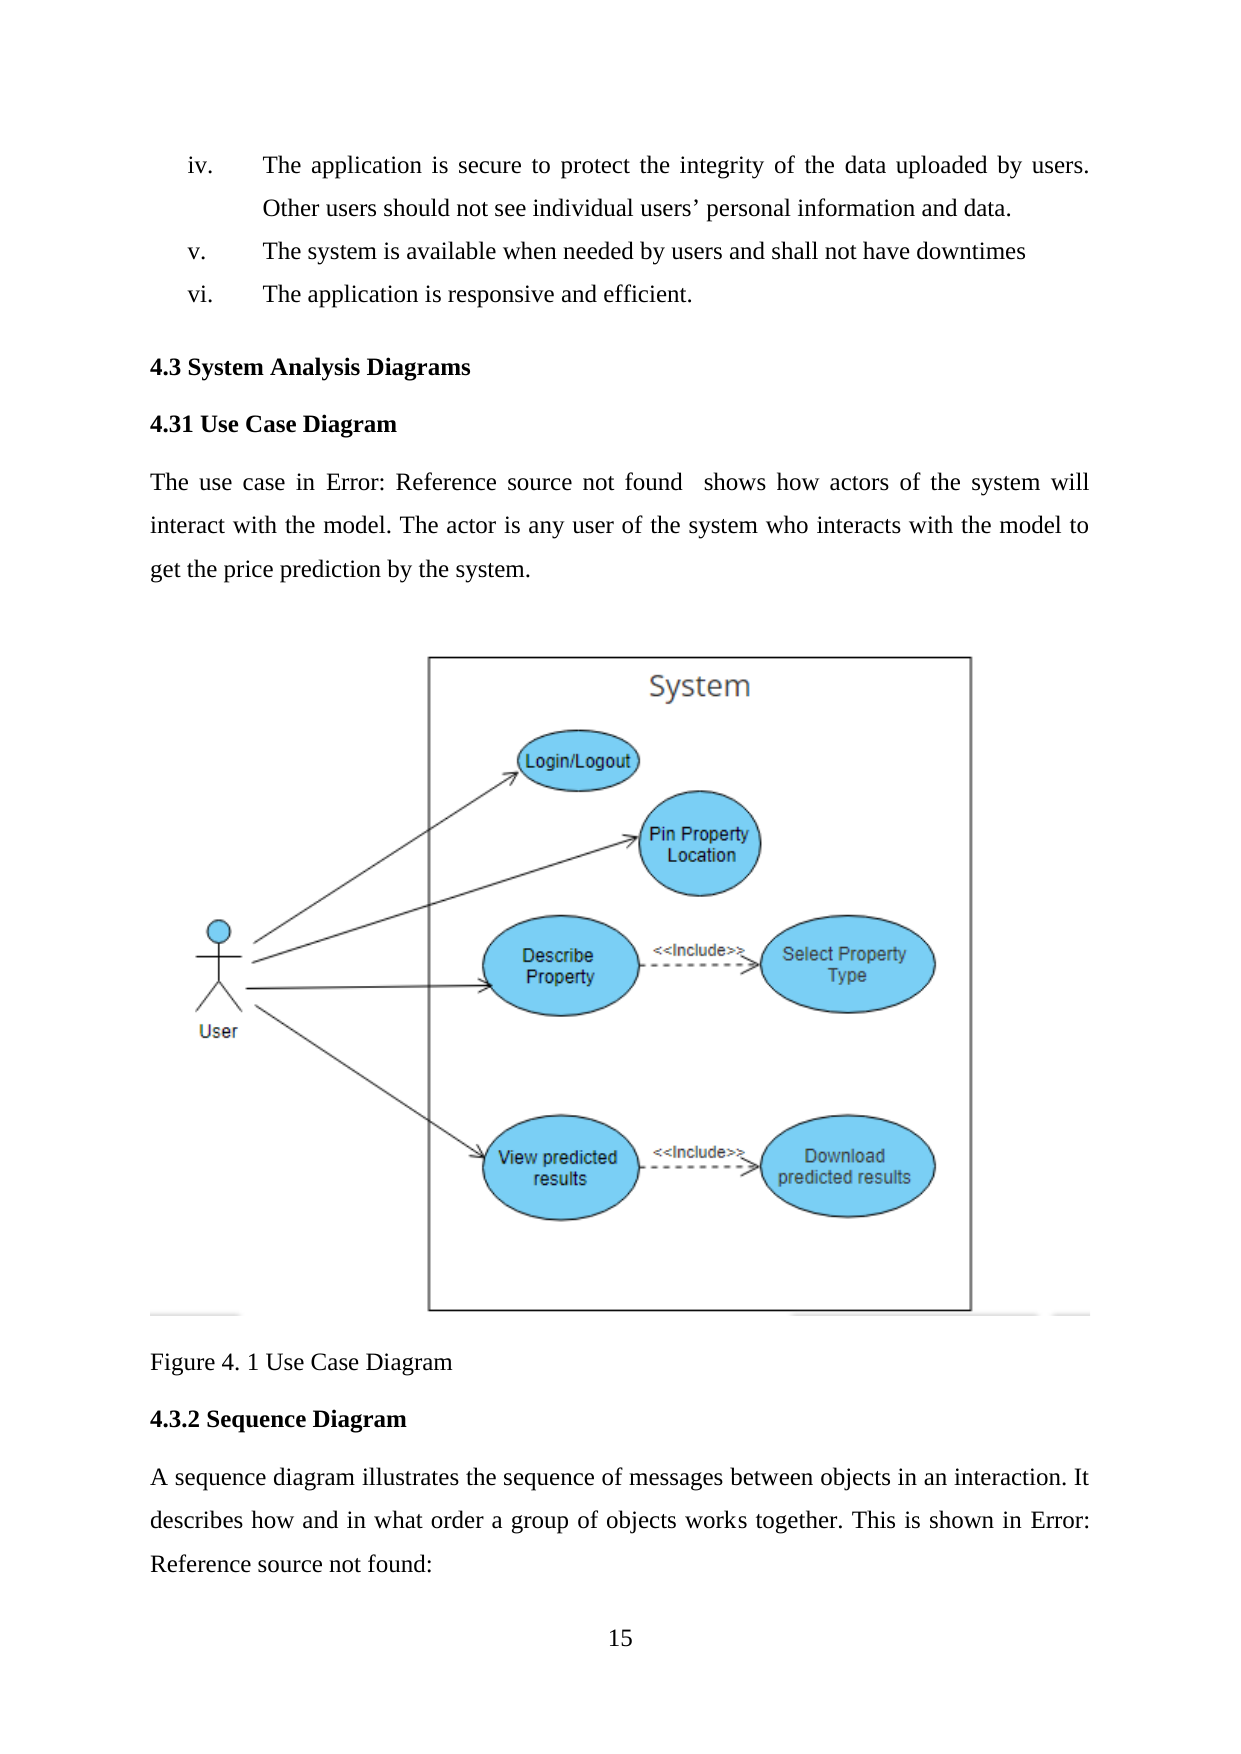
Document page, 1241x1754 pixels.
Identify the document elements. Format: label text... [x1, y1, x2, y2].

subtitle 4.3 System Analysis Diagrams [150, 352, 1090, 380]
picture [150, 613, 1091, 1316]
subtitle 4.3.2 Sequence Diagram [150, 1404, 1090, 1433]
text Figure 4. 1 Use Case Diagram [150, 1347, 1090, 1375]
subtitle 4.31 Use Case Diagram [150, 409, 1090, 438]
list The application is secure to protect the integrity of the data uploaded by users. Other users should not see individual users’ personal information and data. [187, 150, 1090, 222]
list The system is available when needed by users and shall not have downtimes [187, 236, 1090, 265]
list The application is responsive and efficient. [187, 279, 1090, 308]
